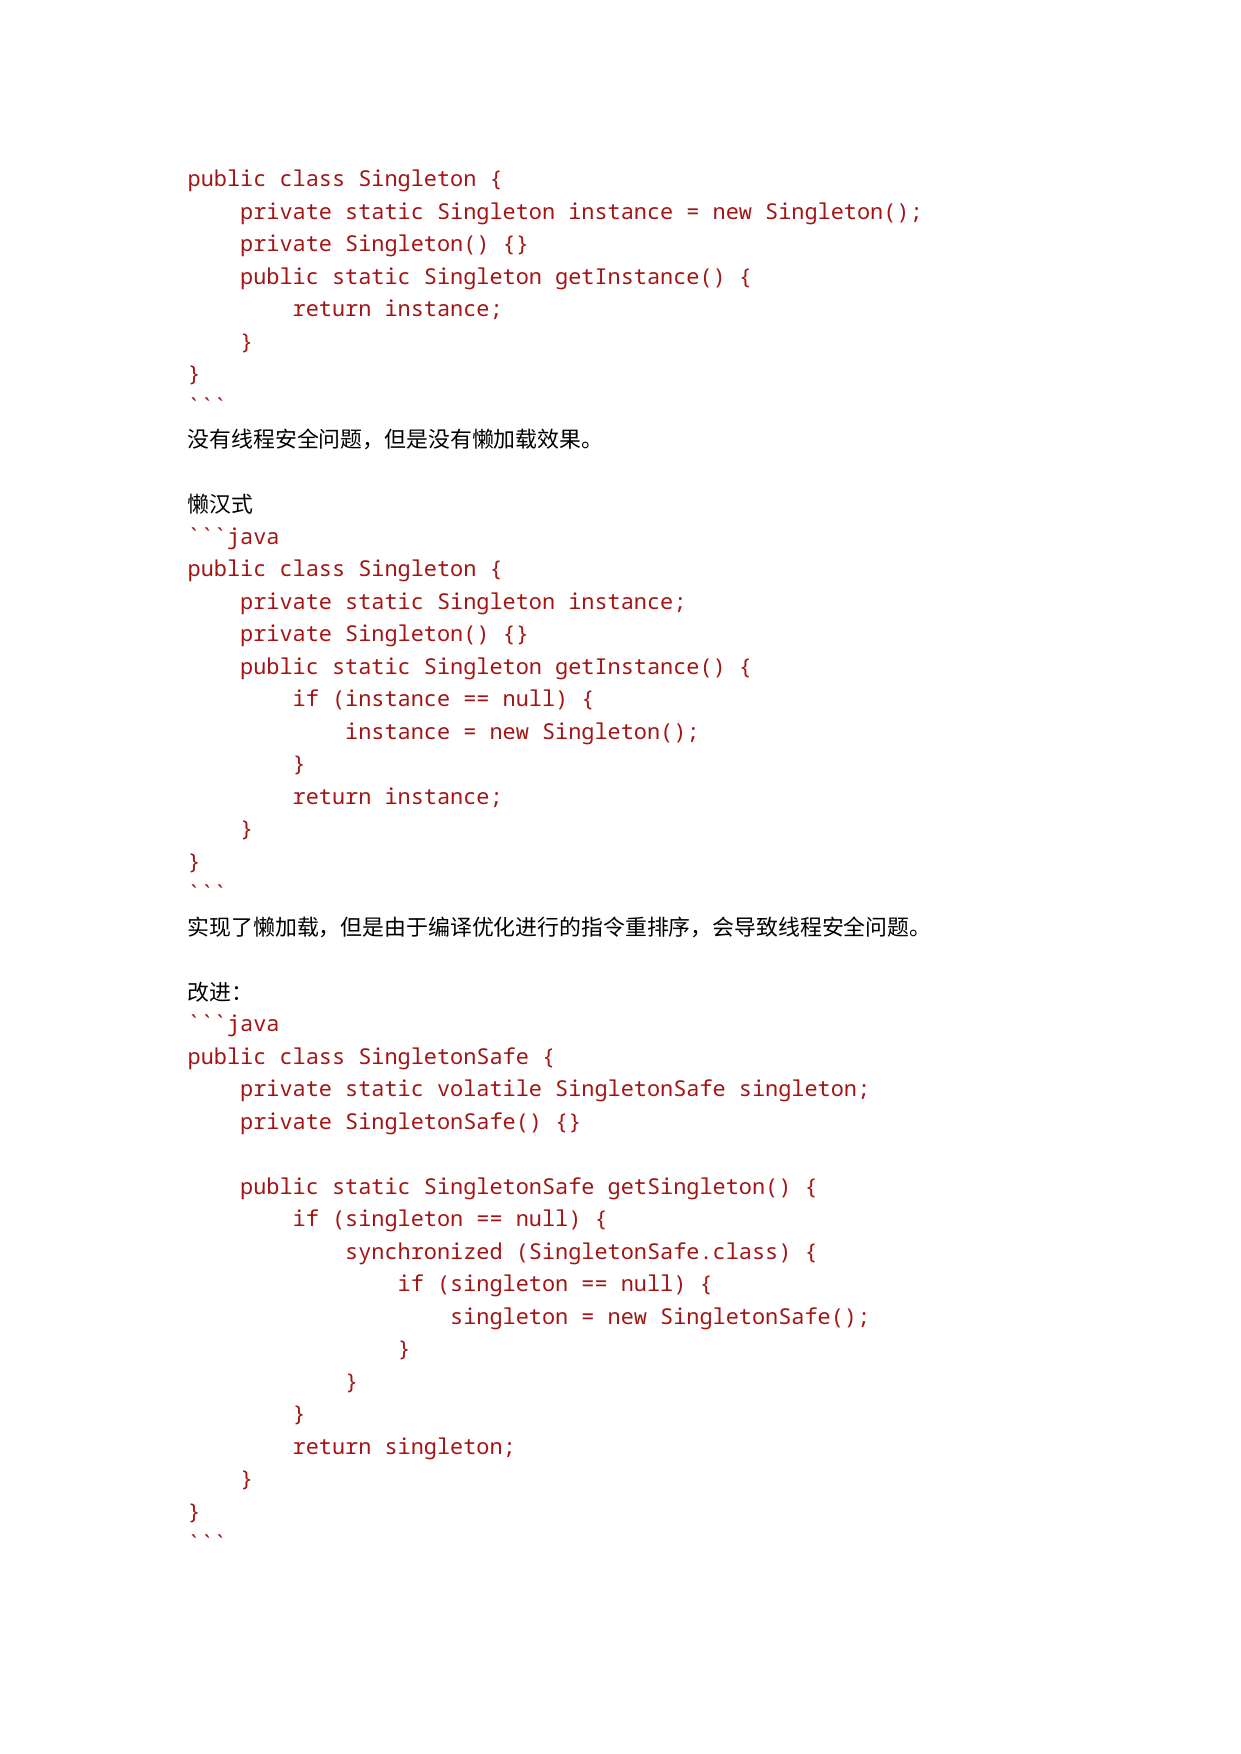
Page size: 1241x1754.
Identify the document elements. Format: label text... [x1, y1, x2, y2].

text instance = new Singleton(); [187, 714, 1053, 747]
text public class Singleton { [187, 552, 1053, 584]
text return instance; [187, 292, 1053, 324]
text } [187, 1364, 1053, 1397]
text 没有线程安全问题，但是没有懒加载效果。 [187, 422, 1053, 454]
text ```java [187, 519, 1053, 552]
text private SingletonSafe() {} [187, 1104, 1053, 1137]
text public static Singleton getInstance() { [187, 649, 1053, 682]
text private Singleton() {} [187, 617, 1053, 649]
text public static SingletonSafe getSingleton() { [187, 1169, 1053, 1202]
text singleton = new SingletonSafe(); [187, 1299, 1053, 1332]
text } [187, 844, 1053, 877]
text 改进： [187, 974, 1053, 1007]
text return instance; [187, 779, 1053, 812]
text ```java [187, 1007, 1053, 1039]
text private static Singleton instance; [187, 584, 1053, 617]
text } [187, 812, 1053, 844]
text if (instance == null) { [187, 682, 1053, 714]
text ``` [187, 877, 1053, 909]
text public class SingletonSafe { [187, 1039, 1053, 1072]
text return singleton; [187, 1429, 1053, 1462]
text } [187, 357, 1053, 389]
text } [187, 747, 1053, 779]
text } [187, 1462, 1053, 1494]
text ``` [187, 389, 1053, 422]
text public class Singleton { [187, 162, 1053, 194]
text } [187, 1494, 1053, 1527]
text public static Singleton getInstance() { [187, 259, 1053, 292]
text if (singleton == null) { [187, 1267, 1053, 1299]
text ``` [187, 1527, 1053, 1559]
text private static volatile SingletonSafe singleton; [187, 1072, 1053, 1104]
text synchronized (SingletonSafe.class) { [187, 1234, 1053, 1267]
text } [187, 1332, 1053, 1364]
text 懒汉式 [187, 487, 1053, 519]
text 实现了懒加载，但是由于编译优化进行的指令重排序，会导致线程安全问题。 [187, 909, 1053, 942]
text if (singleton == null) { [187, 1202, 1053, 1234]
text } [187, 324, 1053, 357]
text } [187, 1397, 1053, 1429]
text private Singleton() {} [187, 227, 1053, 259]
text private static Singleton instance = new Singleton(); [187, 194, 1053, 227]
